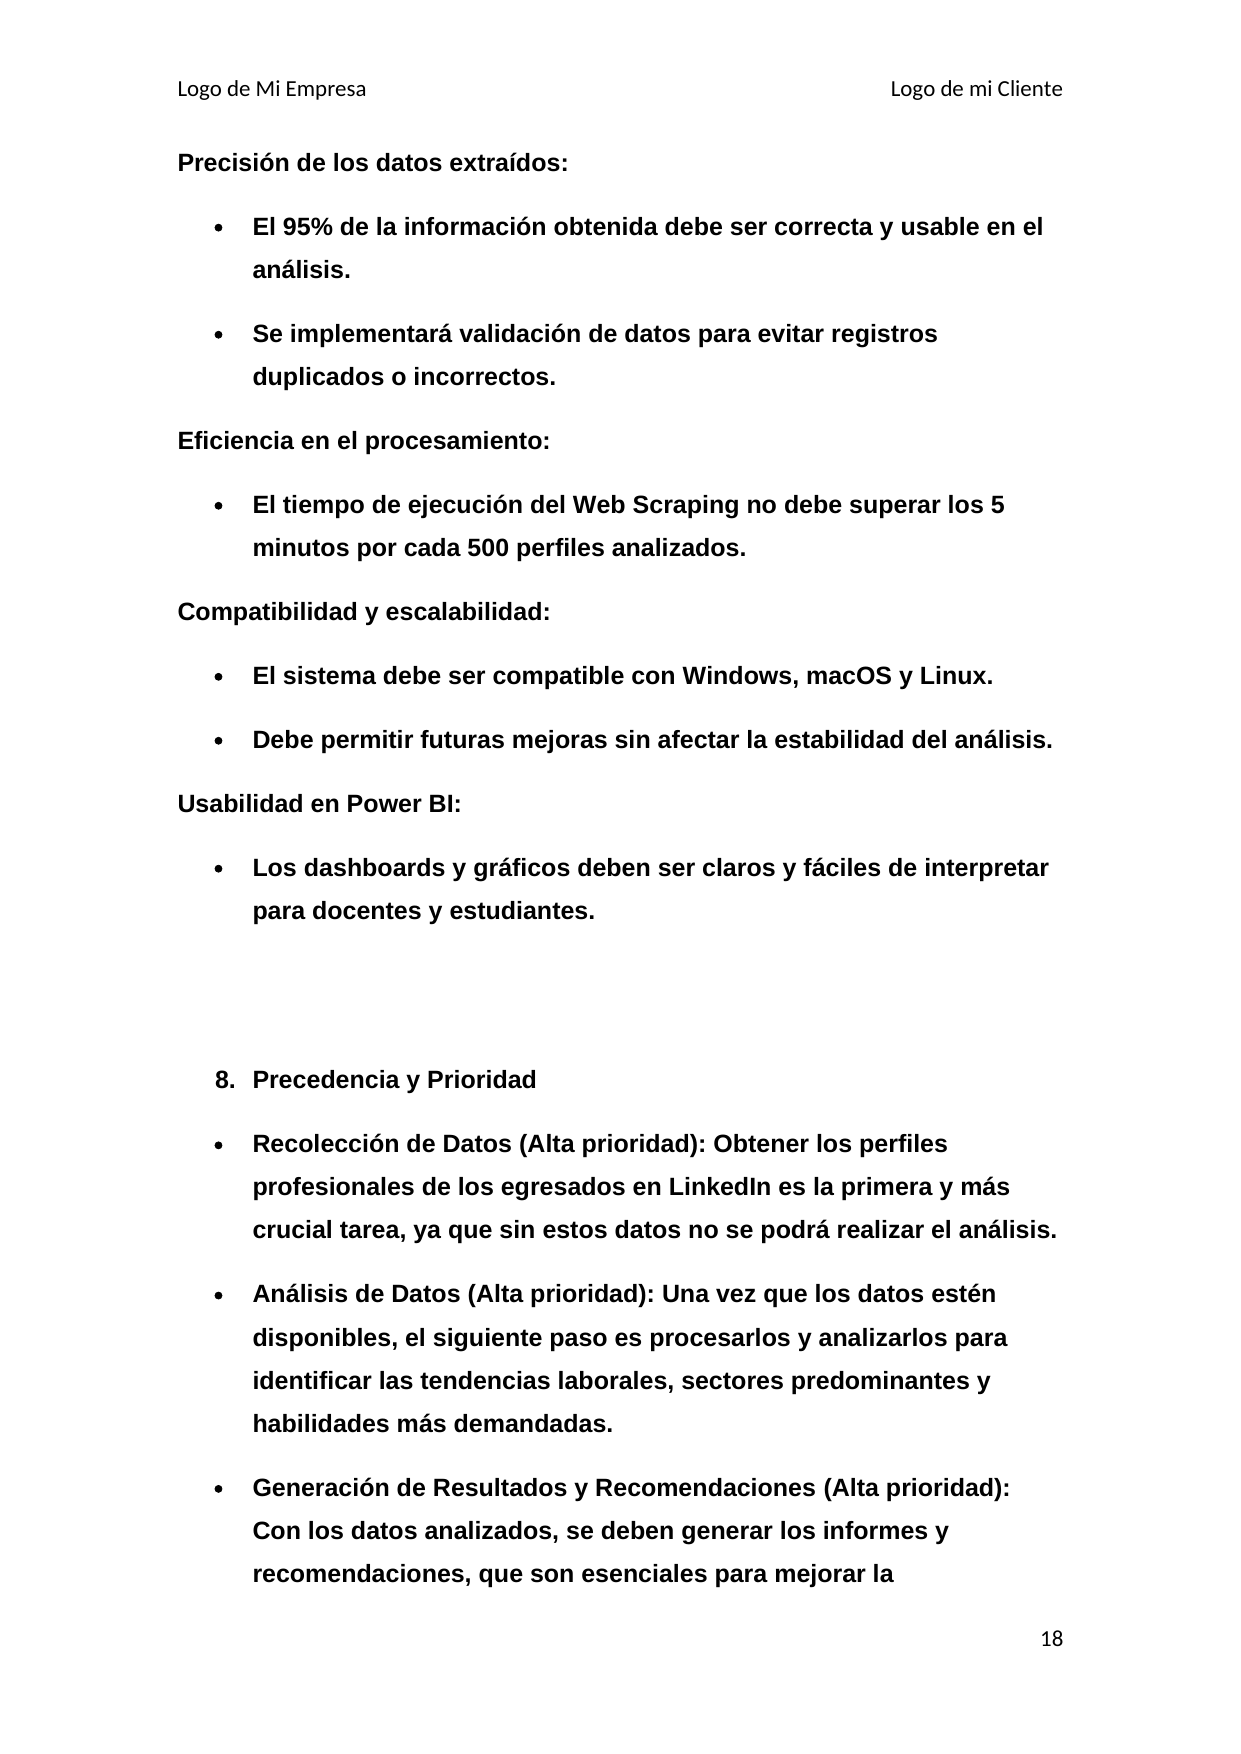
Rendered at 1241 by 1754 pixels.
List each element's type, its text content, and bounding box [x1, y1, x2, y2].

list Precedencia y Prioridad [215, 1065, 1063, 1094]
text Usabilidad en Power BI: [177, 789, 1063, 817]
text Compatibilidad y escalabilidad: [177, 597, 1063, 626]
list El tiempo de ejecución del Web Scraping no debe superar los 5 minutos por cada 500 perfiles analizados. [215, 490, 1063, 562]
list Se implementará validación de datos para evitar registros duplicados o incorrectos. [215, 319, 1063, 391]
list Recolección de Datos (Alta prioridad): Obtener los perfiles profesionales de los egresados en LinkedIn es la primera y más crucial tarea, ya que sin estos datos no se podrá realizar el análisis. [215, 1129, 1063, 1244]
list Debe permitir futuras mejoras sin afectar la estabilidad del análisis. [215, 725, 1063, 753]
text Precisión de los datos extraídos: [177, 148, 1063, 176]
list El 95% de la información obtenida debe ser correcta y usable en el análisis. [215, 212, 1063, 283]
list Los dashboards y gráficos deben ser claros y fáciles de interpretar para docentes y estudiantes. [215, 853, 1063, 924]
list El sistema debe ser compatible con Windows, macOS y Linux. [215, 661, 1063, 689]
list Análisis de Datos (Alta prioridad): Una vez que los datos estén disponibles, el siguiente paso es procesarlos y analizarlos para identificar las tendencias laborales, sectores predominantes y habilidades más demandadas. [215, 1279, 1063, 1437]
text Eficiencia en el procesamiento: [177, 426, 1063, 454]
